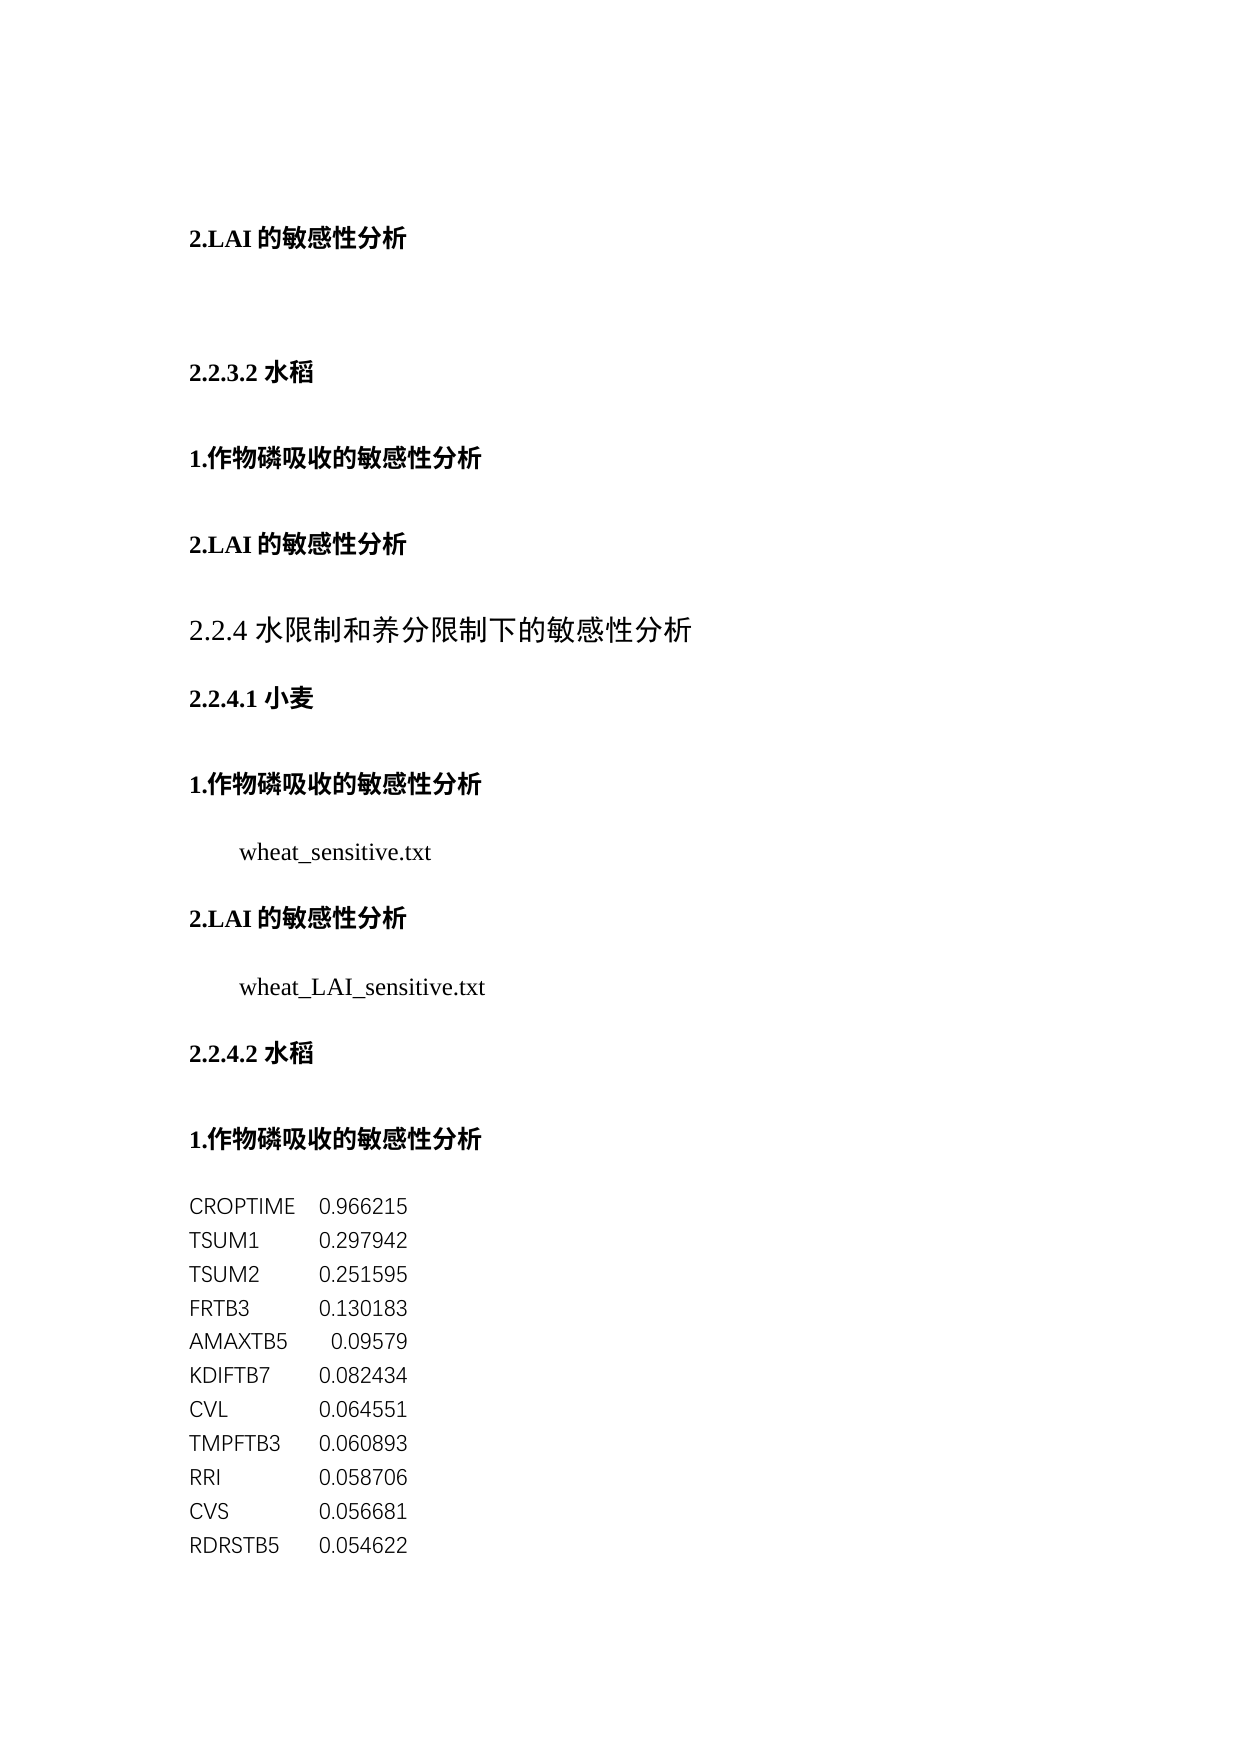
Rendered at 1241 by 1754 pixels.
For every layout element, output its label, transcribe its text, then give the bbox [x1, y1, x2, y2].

table_cell TSUM2 [178, 1258, 307, 1291]
subtitle 作物磷吸收的敏感性分析 [189, 1103, 1092, 1171]
subtitle LAI的敏感性分析 [189, 883, 1092, 951]
text wheat_sensitive.txt [189, 835, 1092, 869]
table_cell RDRSTB5 [178, 1529, 307, 1563]
table_header CROPTIME [178, 1190, 307, 1223]
table_cell 0.058706 [307, 1461, 419, 1495]
table_cell KDIFTB7 [178, 1359, 307, 1393]
table_cell 0.082434 [307, 1359, 419, 1393]
subtitle LAI的敏感性分析 [189, 202, 1092, 270]
table_cell CVS [178, 1495, 307, 1529]
subtitle 水限制和养分限制下的敏感性分析 [189, 595, 1092, 663]
table_cell 0.056681 [307, 1495, 419, 1529]
table_cell TMPFTB3 [178, 1427, 307, 1461]
table_cell FRTB3 [178, 1291, 307, 1325]
table_header 0.966215 [307, 1190, 419, 1223]
text wheat_LAI_sensitive.txt [189, 969, 1092, 1003]
table_cell 0.054622 [307, 1529, 419, 1563]
table_cell CVL [178, 1393, 307, 1427]
table_cell 0.297942 [307, 1224, 419, 1257]
subtitle 水稻 [189, 1017, 1092, 1085]
table_cell 0.060893 [307, 1427, 419, 1461]
table_cell 0.130183 [307, 1291, 419, 1325]
subtitle 水稻 [189, 337, 1092, 404]
table_cell TSUM1 [178, 1224, 307, 1257]
table_cell 0.064551 [307, 1393, 419, 1427]
subtitle 小麦 [189, 663, 1092, 731]
table_cell 0.251595 [307, 1258, 419, 1291]
table_cell AMAXTB5 [178, 1325, 307, 1359]
table_cell RRI [178, 1461, 307, 1495]
subtitle LAI的敏感性分析 [189, 509, 1092, 577]
subtitle 作物磷吸收的敏感性分析 [189, 749, 1092, 817]
table_cell 0.09579 [307, 1325, 419, 1359]
subtitle 作物磷吸收的敏感性分析 [189, 423, 1092, 491]
